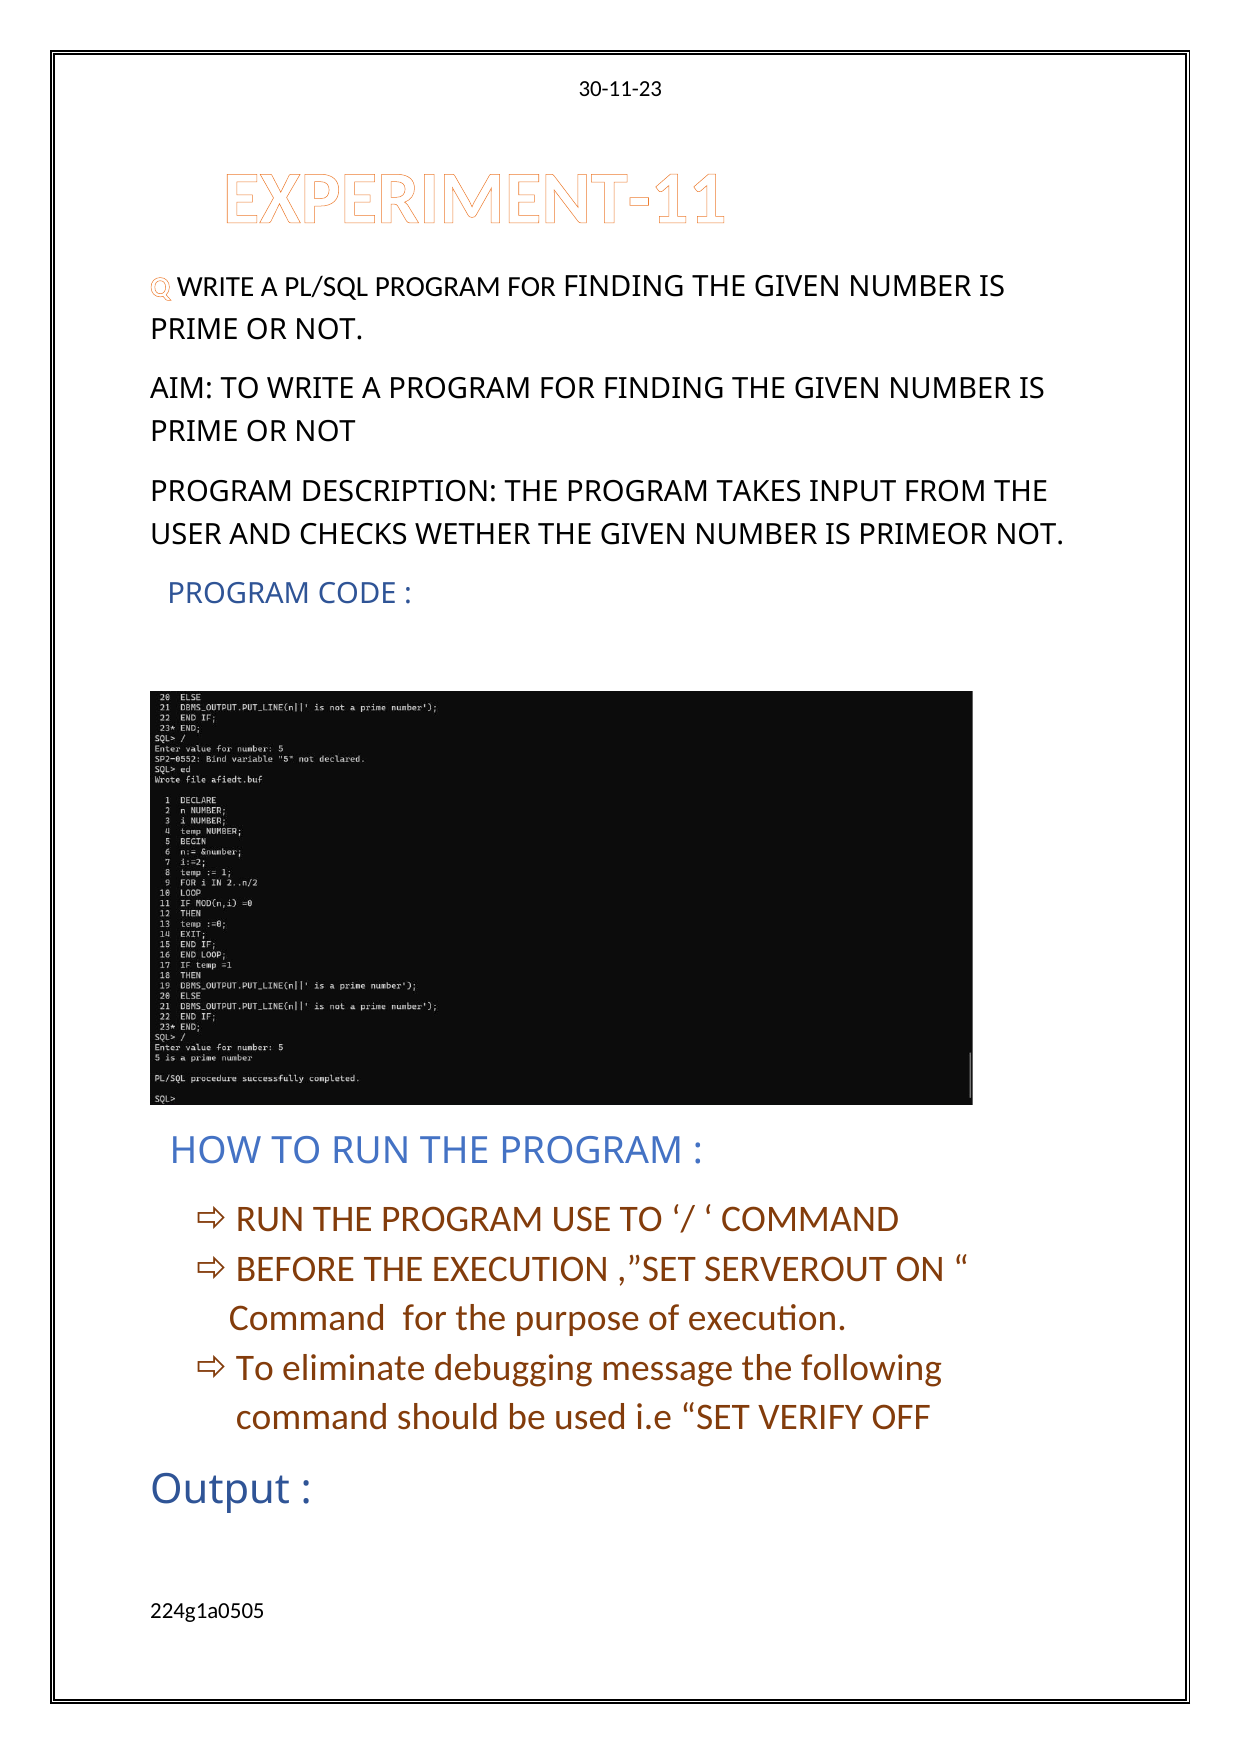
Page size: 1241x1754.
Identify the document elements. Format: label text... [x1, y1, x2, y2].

text HOW TO RUN THE PROGRAM : [150, 1123, 1090, 1174]
text PROGRAM DESCRIPTION: THE PROGRAM TAKES INPUT FROM THE USER AND CHECKS WETHER THE GIVEN NUMBER IS PRIMEOR NOT. [150, 470, 1090, 553]
text EXPERIMENT-11 [150, 150, 1090, 242]
picture [150, 691, 973, 1105]
list RUN THE PROGRAM USE TO ‘/ ‘ COMMAND [194, 1195, 1090, 1241]
list To eliminate debugging message the following command should be used i.e “SET VERIFY OFF [194, 1343, 1090, 1439]
text Q WRITE A PL/SQL PROGRAM FOR FINDING THE GIVEN NUMBER IS PRIME OR NOT. [150, 266, 1090, 348]
text AIM: TO WRITE A PROGRAM FOR FINDING THE GIVEN NUMBER IS PRIME OR NOT [150, 368, 1090, 450]
list BEFORE THE EXECUTION ,”SET SERVEROUT ON “ [194, 1244, 1090, 1290]
text PROGRAM CODE : [150, 572, 1090, 612]
list Command for the purpose of execution. [229, 1294, 1090, 1340]
text Output : [150, 1459, 1090, 1516]
